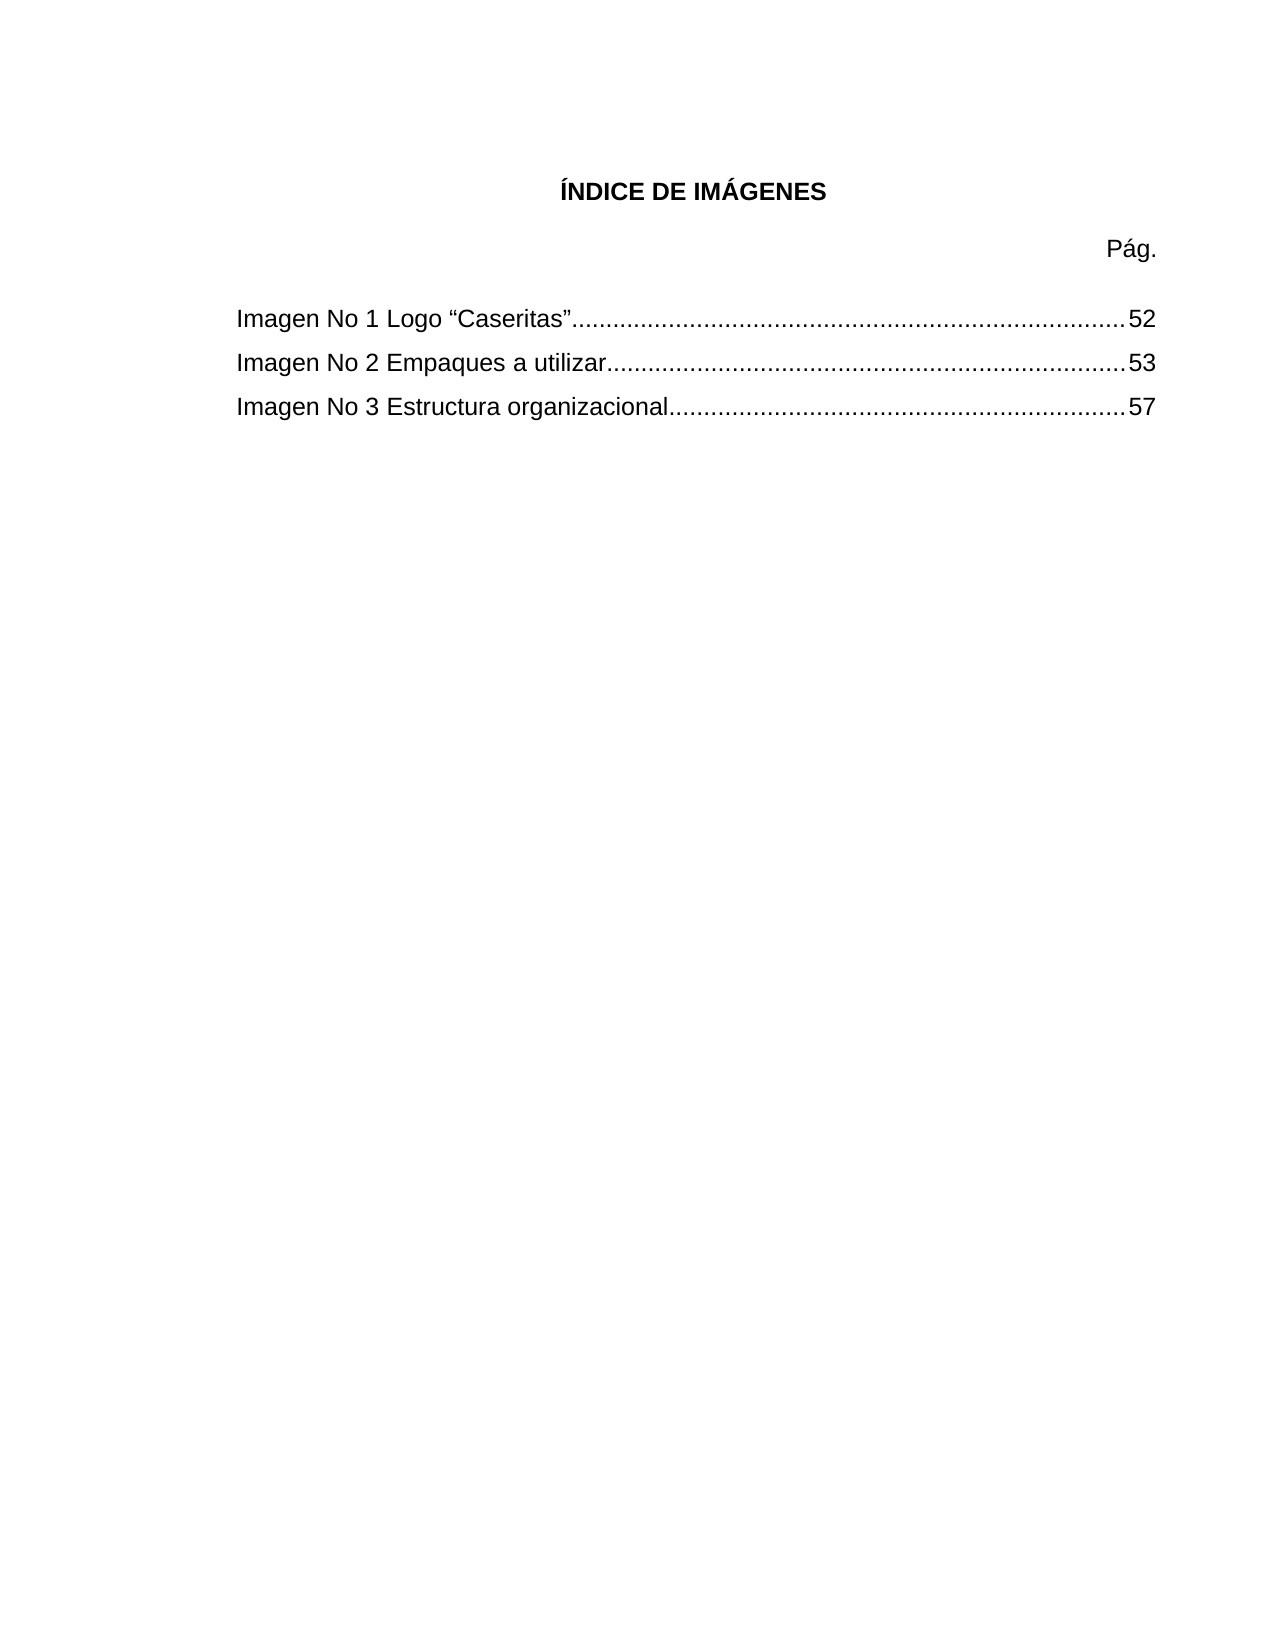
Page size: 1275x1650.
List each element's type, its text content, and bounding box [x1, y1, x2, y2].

text Imagen No 2 Empaques a utilizar 53 [236, 348, 1169, 377]
text Imagen No 3 Estructura organizacional 57 [236, 392, 1169, 420]
text ÍNDICE DE IMÁGENES [476, 177, 911, 206]
text Pág. [179, 234, 1157, 263]
text Imagen No 1 Logo “Caseritas” 52 [236, 304, 1169, 333]
